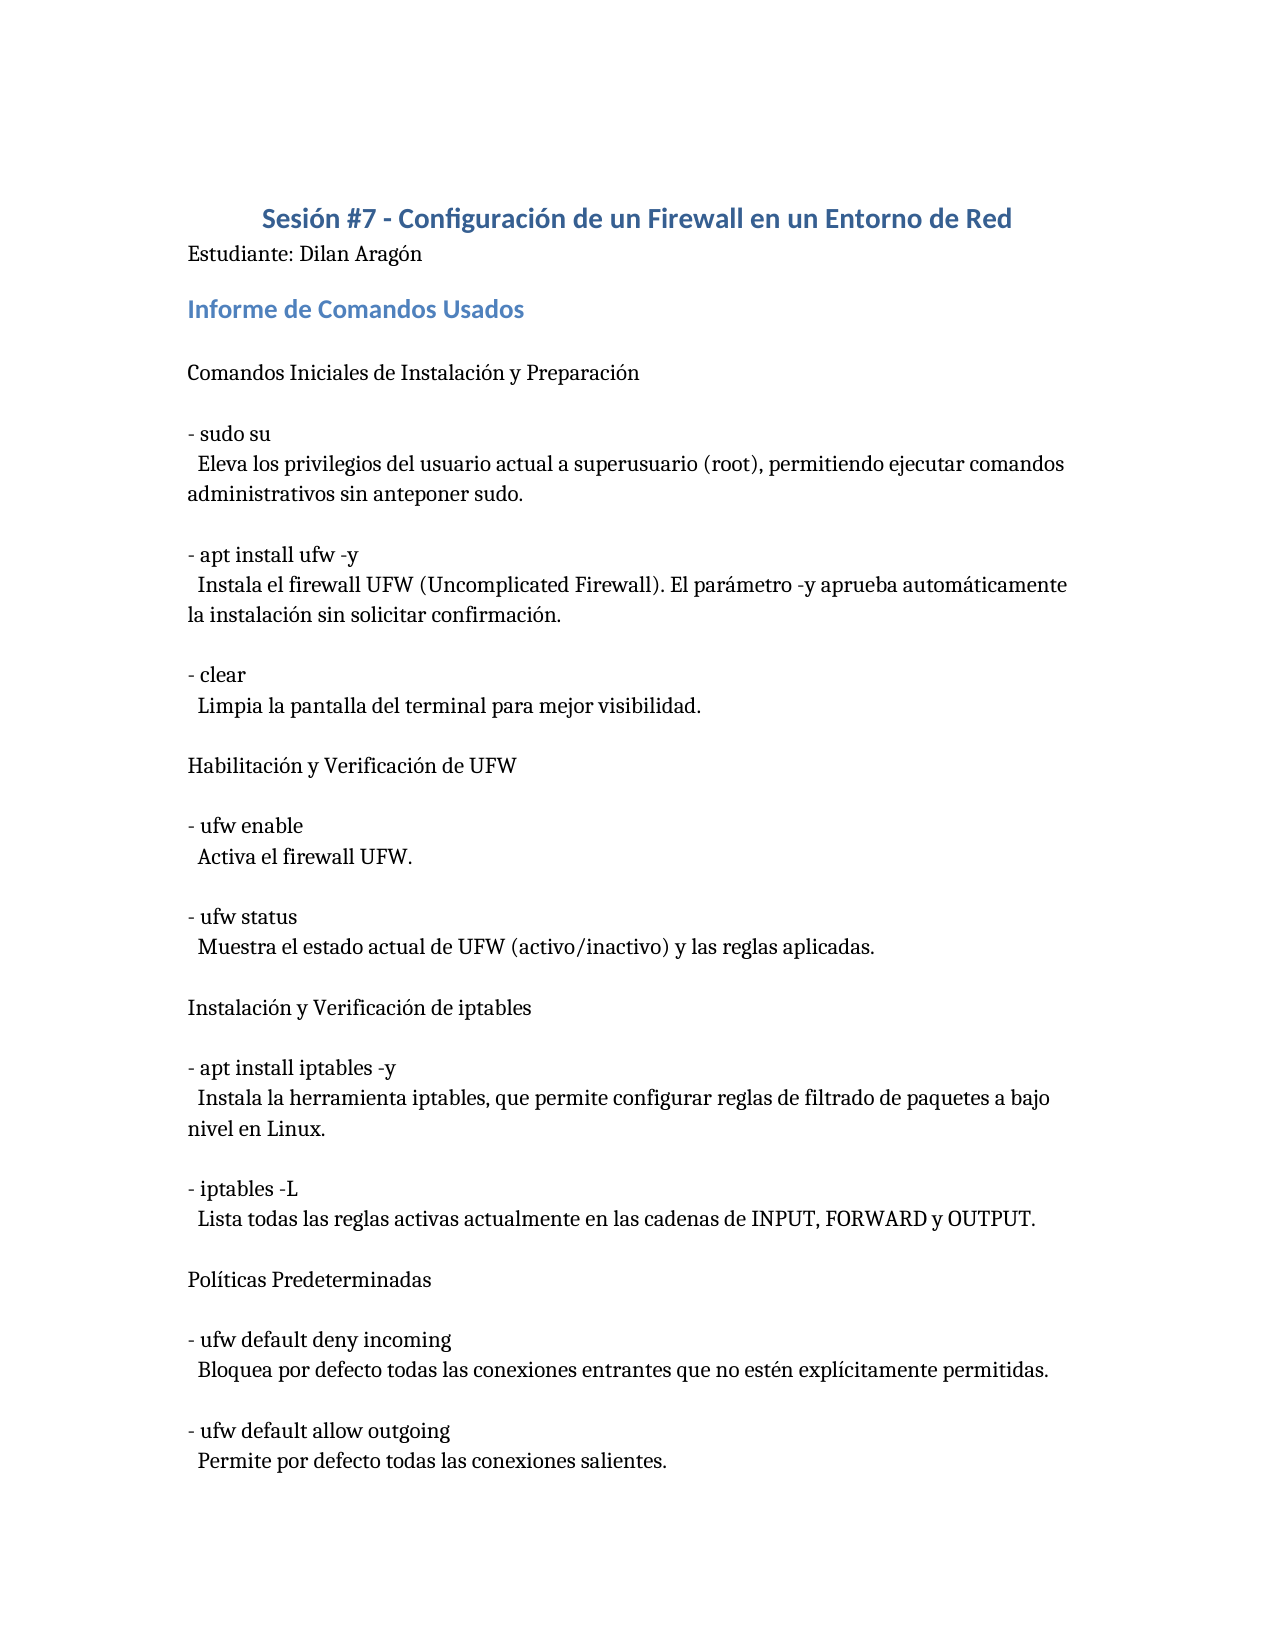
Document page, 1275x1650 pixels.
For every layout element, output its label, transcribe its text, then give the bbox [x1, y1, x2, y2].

subtitle Sesión #7 - Configuración de un Firewall en un Entorno de Red [187, 200, 1087, 236]
subtitle Informe de Comandos Usados [187, 292, 1087, 325]
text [187, 330, 1087, 1474]
text Estudiante: Dilan Aragón [187, 241, 1087, 267]
